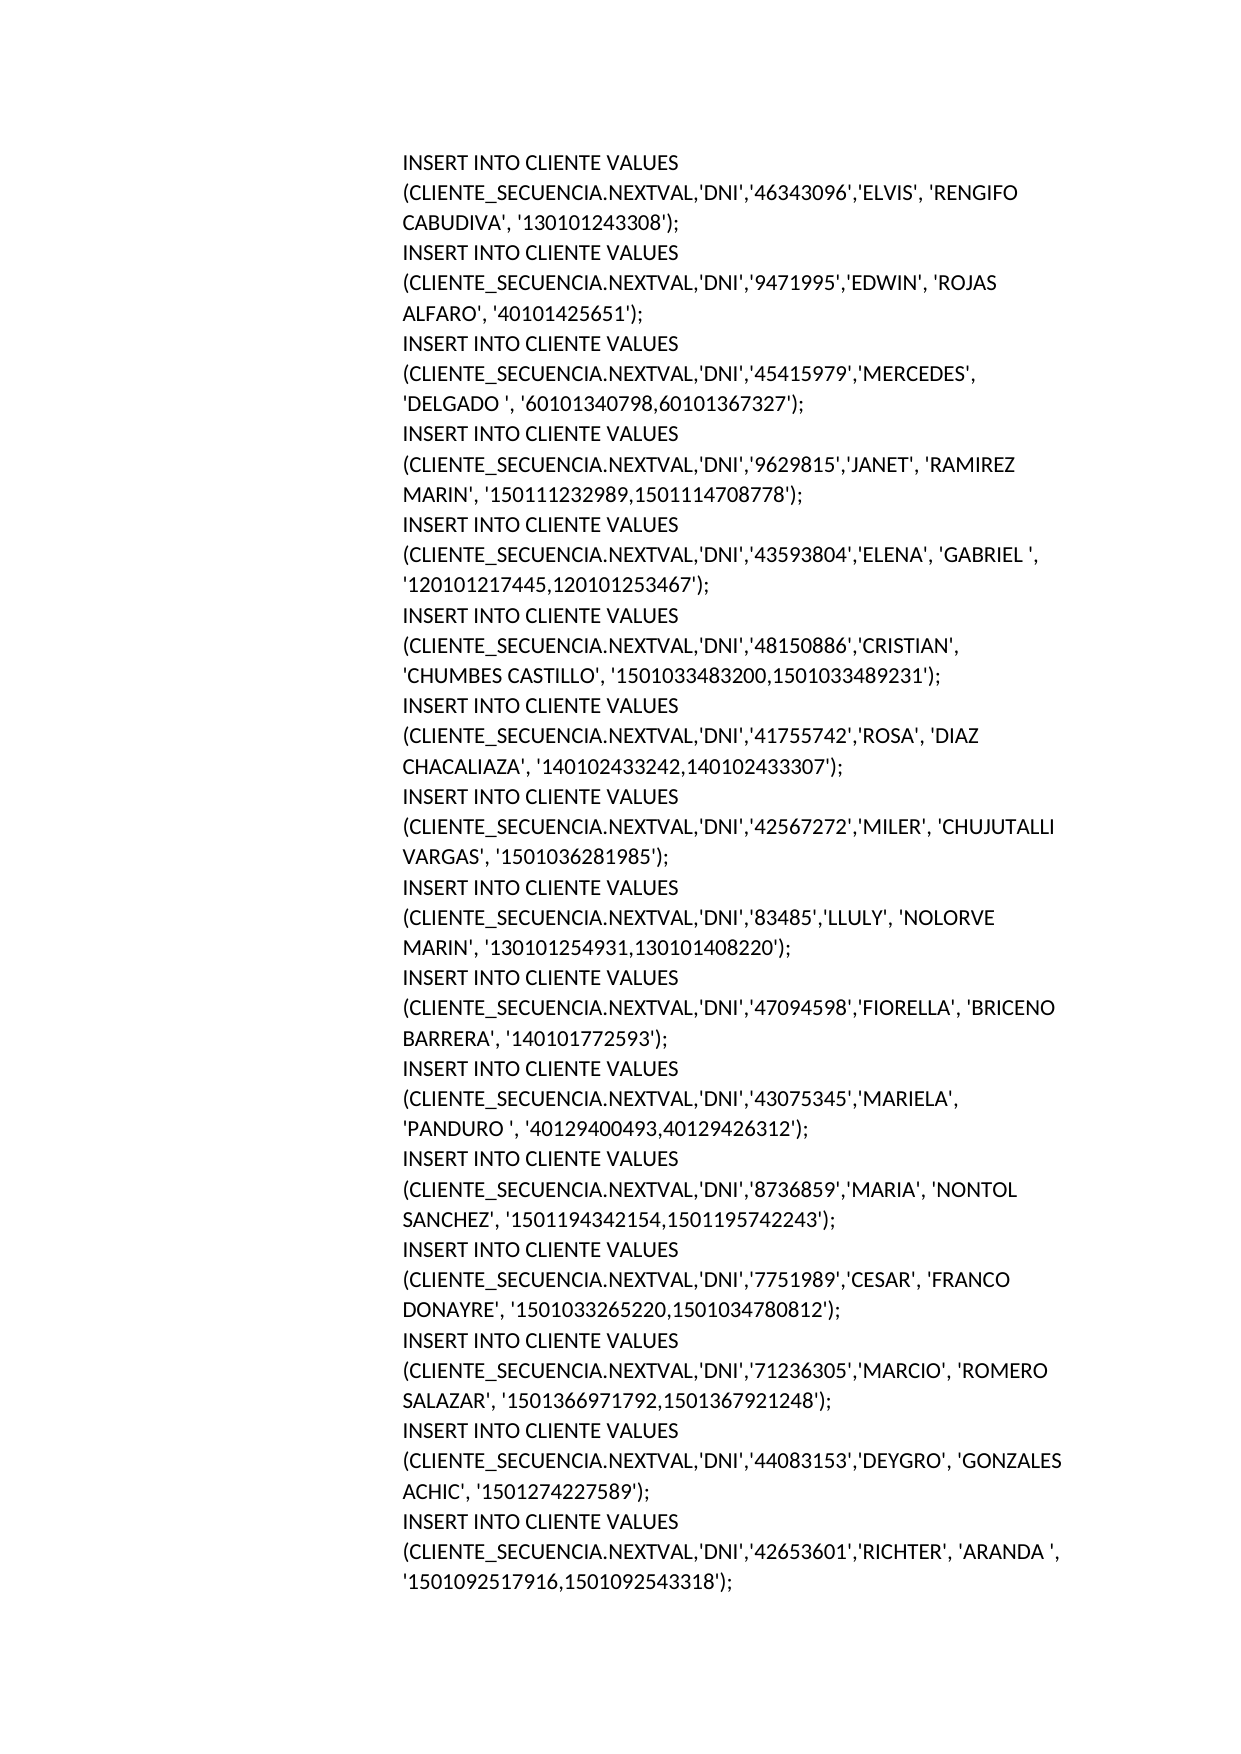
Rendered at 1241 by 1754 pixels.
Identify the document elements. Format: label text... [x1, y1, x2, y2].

list INSERT INTO CLIENTE VALUES (CLIENTE_SECUENCIA.NEXTVAL,'DNI','42567272','MILER', 'CHUJUTALLI VARGAS', '1501036281985'); [402, 782, 1063, 870]
list INSERT INTO CLIENTE VALUES (CLIENTE_SECUENCIA.NEXTVAL,'DNI','83485','LLULY', 'NOLORVE MARIN', '130101254931,130101408220'); [402, 873, 1063, 961]
list INSERT INTO CLIENTE VALUES (CLIENTE_SECUENCIA.NEXTVAL,'DNI','41755742','ROSA', 'DIAZ CHACALIAZA', '140102433242,140102433307'); [402, 691, 1063, 780]
list INSERT INTO CLIENTE VALUES (CLIENTE_SECUENCIA.NEXTVAL,'DNI','44083153','DEYGRO', 'GONZALES ACHIC', '1501274227589'); [402, 1416, 1063, 1505]
list INSERT INTO CLIENTE VALUES (CLIENTE_SECUENCIA.NEXTVAL,'DNI','43593804','ELENA', 'GABRIEL ', '120101217445,120101253467'); [402, 510, 1063, 598]
list INSERT INTO CLIENTE VALUES (CLIENTE_SECUENCIA.NEXTVAL,'DNI','9629815','JANET', 'RAMIREZ MARIN', '150111232989,1501114708778'); [402, 419, 1063, 508]
list INSERT INTO CLIENTE VALUES (CLIENTE_SECUENCIA.NEXTVAL,'DNI','71236305','MARCIO', 'ROMERO SALAZAR', '1501366971792,1501367921248'); [402, 1326, 1063, 1414]
list INSERT INTO CLIENTE VALUES (CLIENTE_SECUENCIA.NEXTVAL,'DNI','8736859','MARIA', 'NONTOL SANCHEZ', '1501194342154,1501195742243'); [402, 1144, 1063, 1233]
list INSERT INTO CLIENTE VALUES (CLIENTE_SECUENCIA.NEXTVAL,'DNI','7751989','CESAR', 'FRANCO DONAYRE', '1501033265220,1501034780812'); [402, 1235, 1063, 1323]
list INSERT INTO CLIENTE VALUES (CLIENTE_SECUENCIA.NEXTVAL,'DNI','47094598','FIORELLA', 'BRICENO BARRERA', '140101772593'); [402, 963, 1063, 1052]
list INSERT INTO CLIENTE VALUES (CLIENTE_SECUENCIA.NEXTVAL,'DNI','43075345','MARIELA', 'PANDURO ', '40129400493,40129426312'); [402, 1054, 1063, 1142]
list INSERT INTO CLIENTE VALUES (CLIENTE_SECUENCIA.NEXTVAL,'DNI','9471995','EDWIN', 'ROJAS ALFARO', '40101425651'); [402, 238, 1063, 327]
list INSERT INTO CLIENTE VALUES (CLIENTE_SECUENCIA.NEXTVAL,'DNI','45415979','MERCEDES', 'DELGADO ', '60101340798,60101367327'); [402, 329, 1063, 417]
list INSERT INTO CLIENTE VALUES (CLIENTE_SECUENCIA.NEXTVAL,'DNI','48150886','CRISTIAN', 'CHUMBES CASTILLO', '1501033483200,1501033489231'); [402, 601, 1063, 689]
list INSERT INTO CLIENTE VALUES (CLIENTE_SECUENCIA.NEXTVAL,'DNI','42653601','RICHTER', 'ARANDA ', '1501092517916,1501092543318'); [402, 1507, 1063, 1595]
list INSERT INTO CLIENTE VALUES (CLIENTE_SECUENCIA.NEXTVAL,'DNI','46343096','ELVIS', 'RENGIFO CABUDIVA', '130101243308'); [402, 148, 1063, 236]
